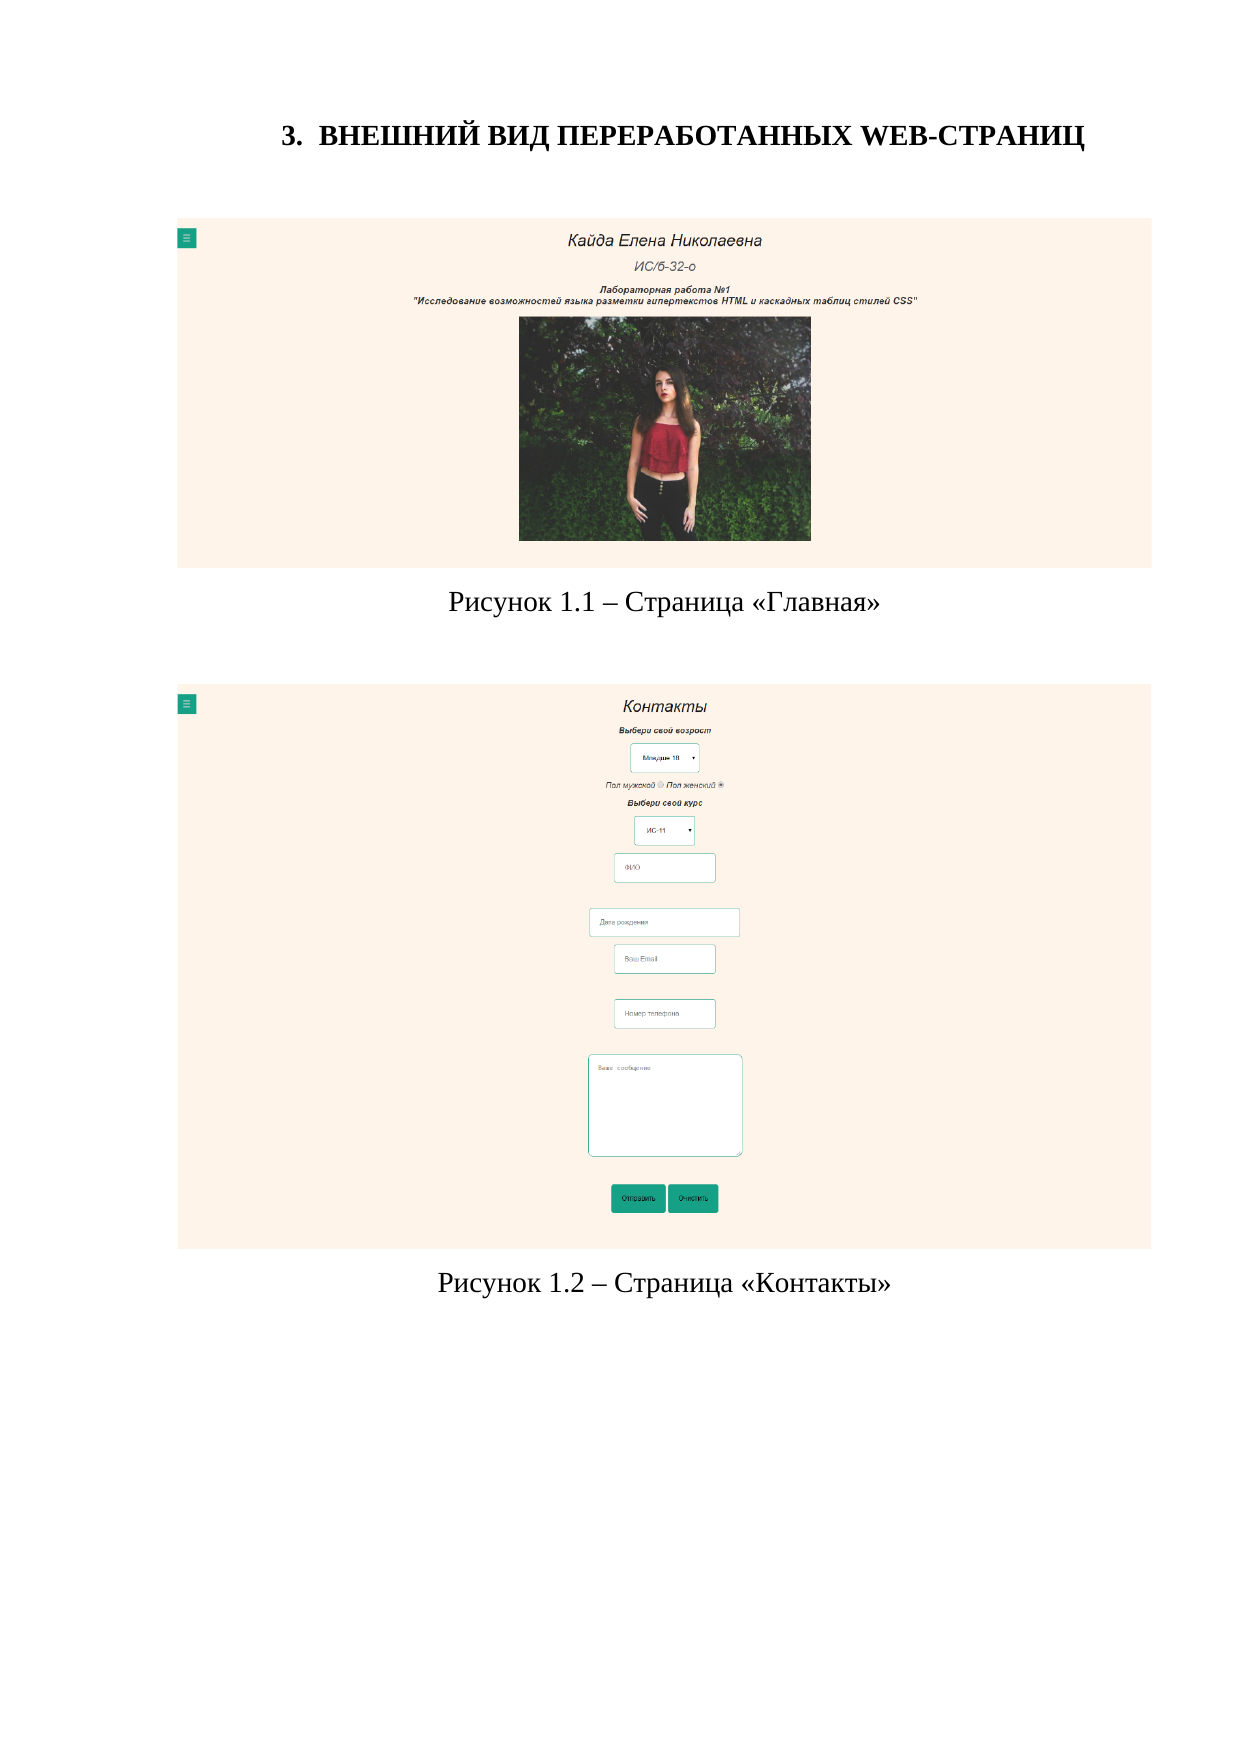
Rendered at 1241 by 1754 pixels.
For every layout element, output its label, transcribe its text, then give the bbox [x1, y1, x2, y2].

picture [177, 218, 1152, 568]
text Рисунок 1.2 – Страница «Контакты» [177, 1265, 1152, 1299]
text Рисунок 1.1 – Страница «Главная» [177, 584, 1152, 618]
picture [177, 684, 1152, 1249]
text внешний вид переработанных Web-страниц [215, 118, 1152, 152]
